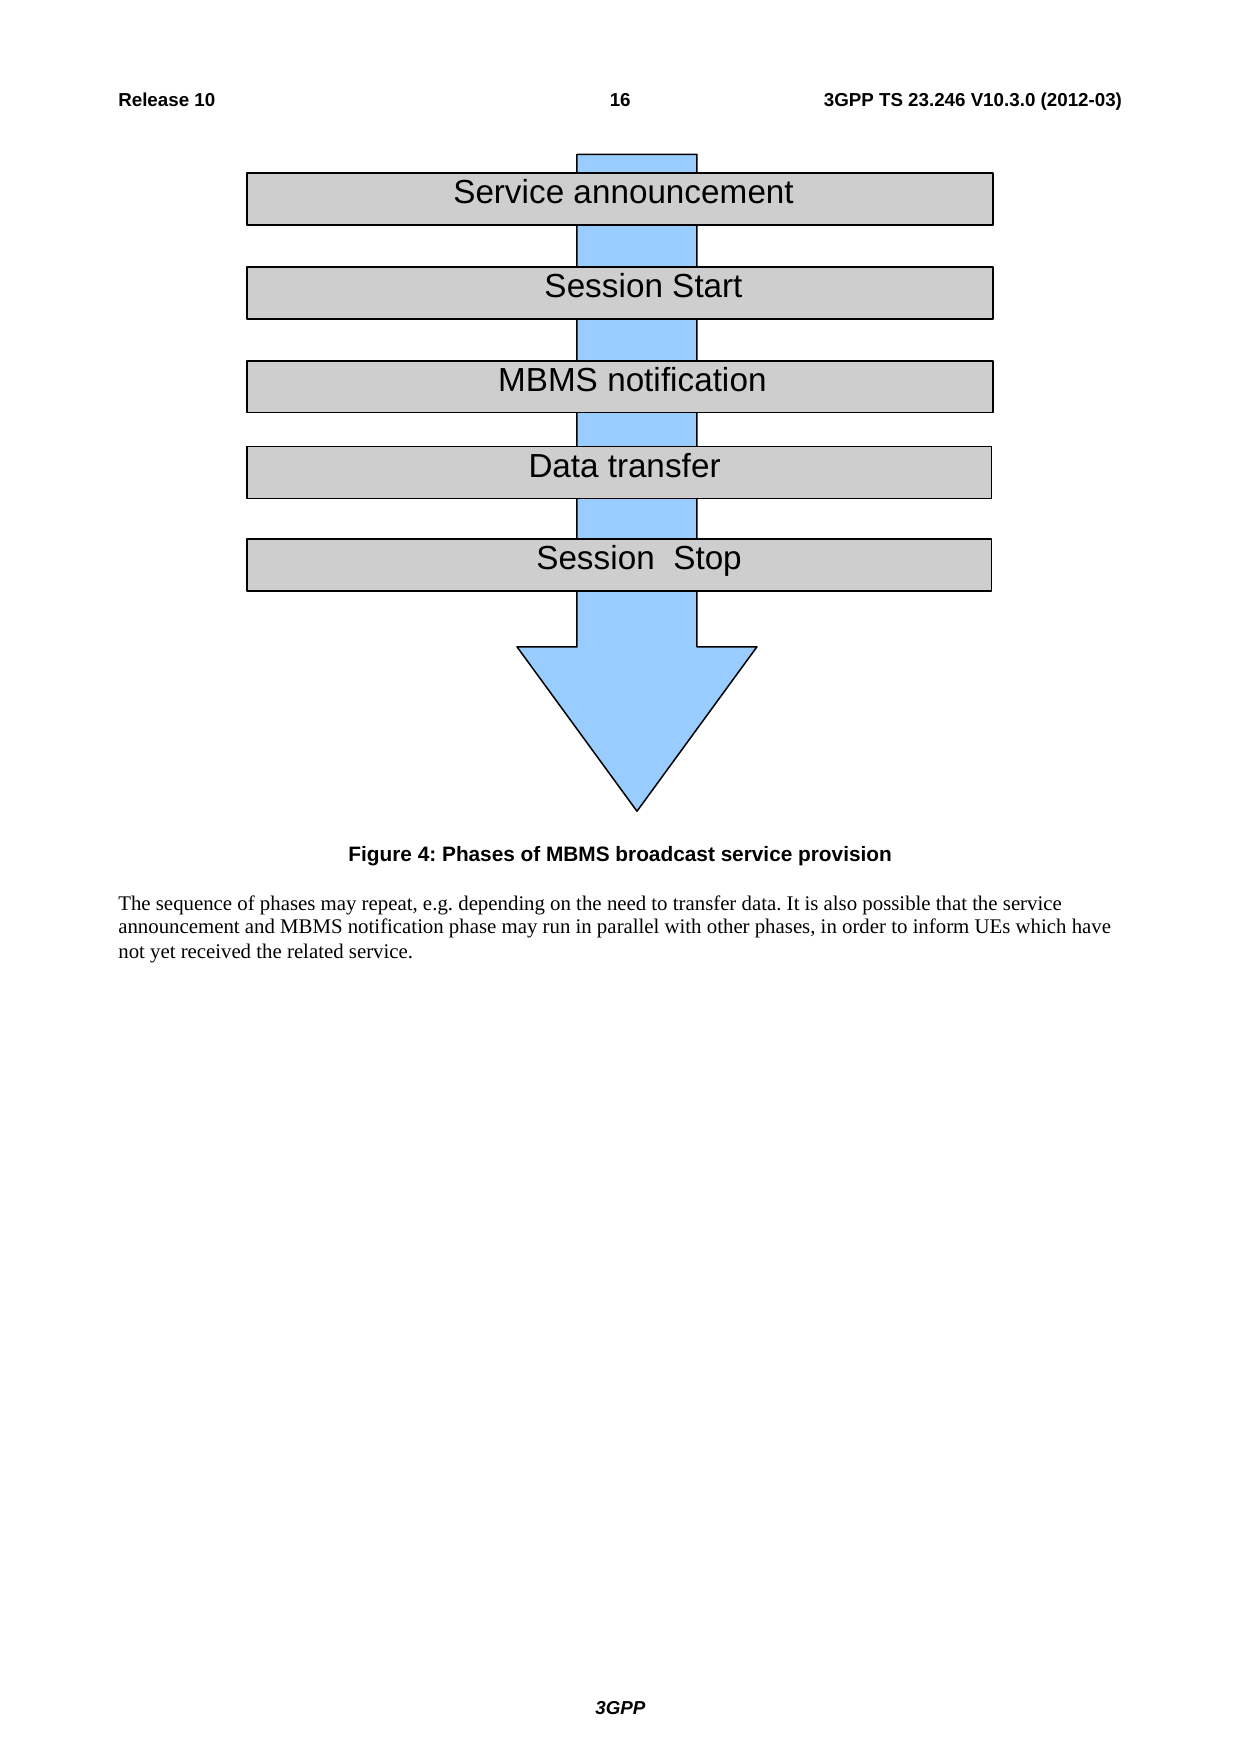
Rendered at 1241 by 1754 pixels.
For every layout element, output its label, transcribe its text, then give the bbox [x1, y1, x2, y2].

text Figure 4: Phases of MBMS broadcast service provision [118, 841, 1122, 865]
text The sequence of phases may repeat, e.g. depending on the need to transfer data. It is also possible that the service announcement and MBMS notification phase may run in parallel with other phases, in order to inform UEs which have not yet received the related service. [118, 890, 1122, 963]
